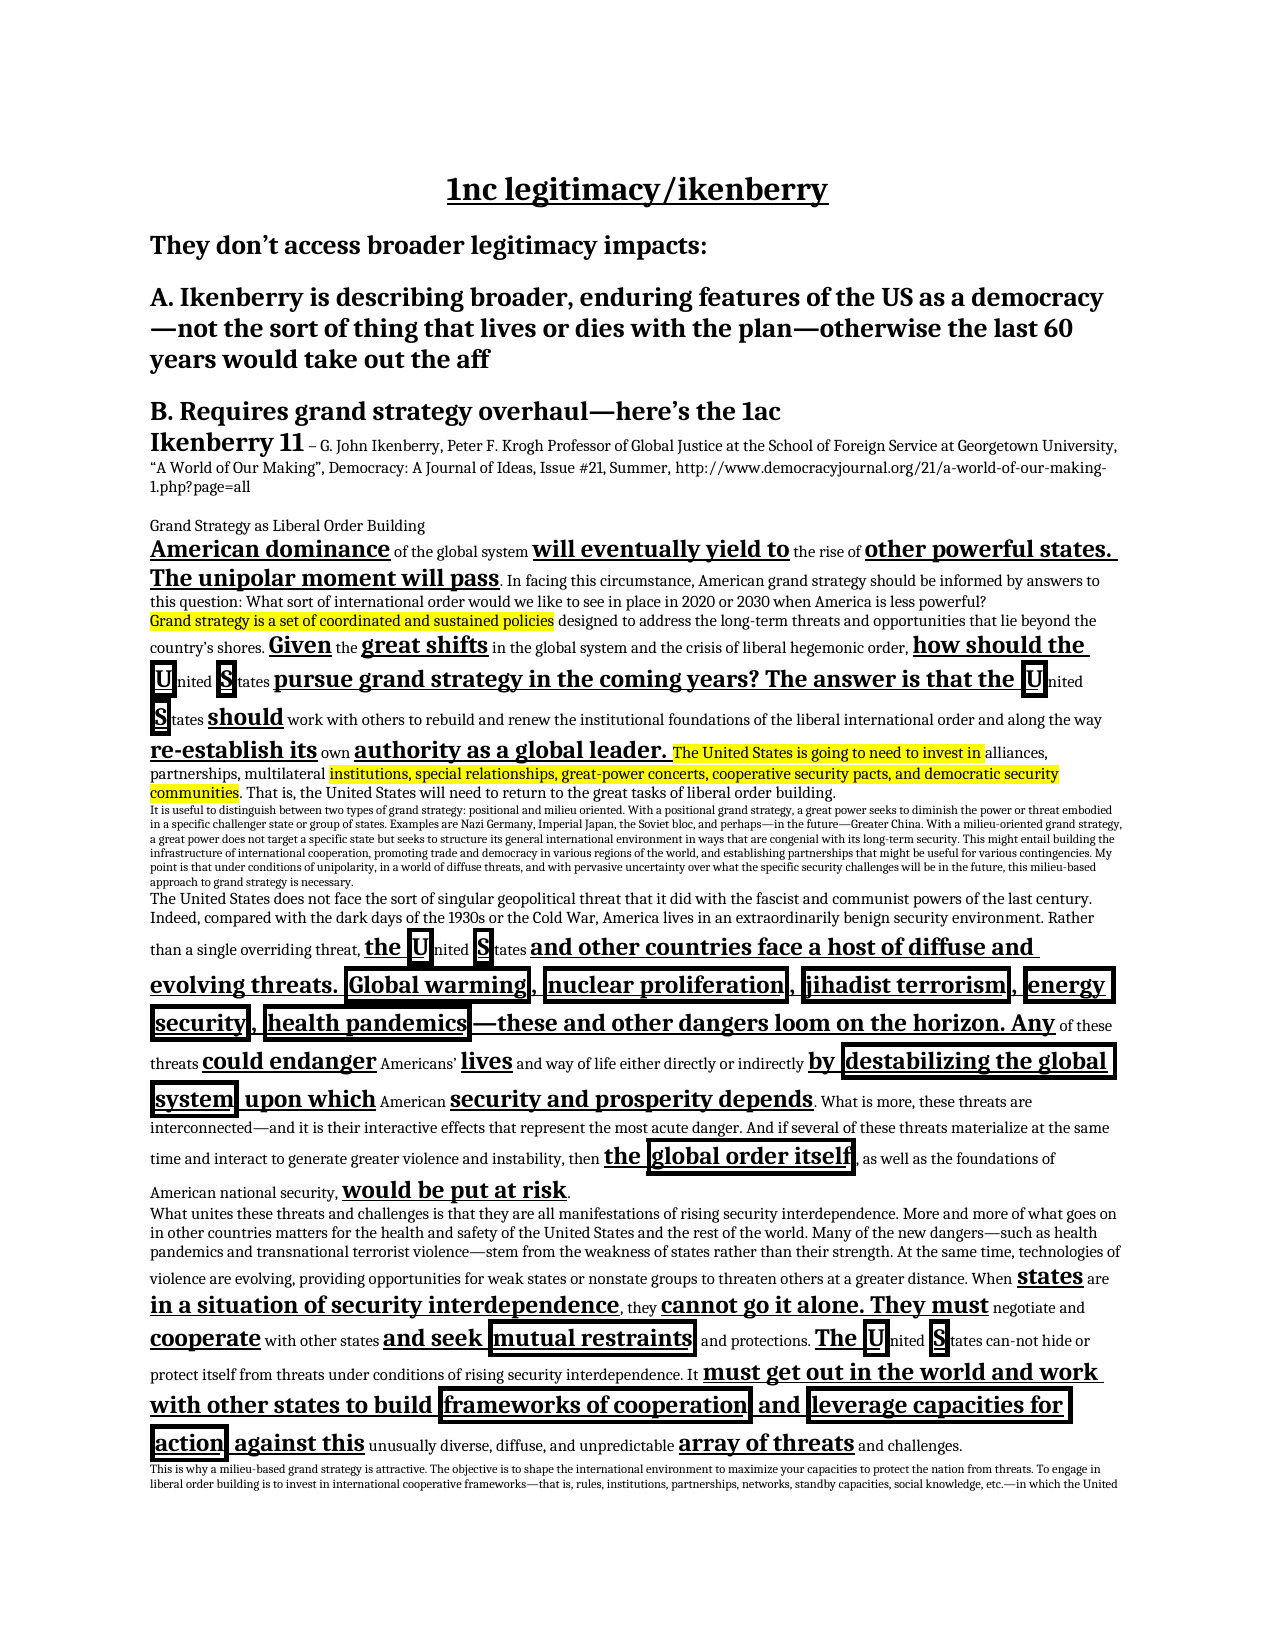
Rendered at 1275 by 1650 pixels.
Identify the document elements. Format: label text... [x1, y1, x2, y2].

subtitle B. Requires grand strategy overhaul—here’s the 1ac [150, 396, 1125, 427]
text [150, 1462, 1125, 1491]
text Grand Strategy as Liberal Order Building [150, 516, 1125, 535]
text Ikenberry 11 – G. John Ikenberry, Peter F. Krogh Professor of Global Justice at the School of Foreign Service at Georgetown University, “A World of Our Making”, Democracy: A Journal of Ideas, Issue #21, Summer, http://www.democracyjournal.org/21/a-world-of-our-making-1.php?page=all [150, 427, 1125, 497]
text It is useful to distinguish between two types of grand strategy: positional and milieu oriented. With a positional grand strategy, a great power seeks to diminish the power or threat embodied in a specific challenger state or group of states. Examples are Nazi Germany, Imperial Japan, the Soviet bloc, and perhaps—in the future—Greater China. With a milieu-oriented grand strategy, a great power does not target a specific state but seeks to structure its general international environment in ways that are congenial with its long-term security. This might entail building the infrastructure of international cooperation, promoting trade and democracy in various regions of the world, and establishing partnerships that might be useful for various contingencies. My point is that under conditions of unipolarity, in a world of diffuse threats, and with pervasive uncertainty over what the specific security challenges will be in the future, this milieu-based approach to grand strategy is necessary. [150, 803, 1125, 889]
subtitle 1nc legitimacy/ikenberry [150, 171, 1125, 209]
text American dominance of the global system will eventually yield to the rise of other powerful states. The unipolar moment will pass. In facing this circumstance, American grand strategy should be informed by answers to this question: What sort of international order would we like to see in place in 2020 or 2030 when America is less powerful? [150, 535, 1125, 612]
subtitle A. Ikenberry is describing broader, enduring features of the US as a democracy—not the sort of thing that lives or dies with the plan—otherwise the last 60 years would take out the aff [150, 282, 1125, 375]
text What unites these threats and challenges is that they are all manifestations of rising security interdependence. More and more of what goes on in other countries matters for the health and safety of the United States and the rest of the world. Many of the new dangers—such as health pandemics and transnational terrorist violence—stem from the weakness of states rather than their strength. At the same time, technologies of violence are evolving, providing opportunities for weak states or nonstate groups to threaten others at a greater distance. When states are in a situation of security interdependence, they cannot go it alone. They must negotiate and cooperate with other states and seek mutual restraints and protections. The United States can-not hide or protect itself from threats under conditions of rising security interdependence. It must get out in the world and work with other states to build frameworks of cooperation and leverage capacities for action against this unusually diverse, diffuse, and unpredictable array of threats and challenges. [150, 1204, 1125, 1462]
text Grand strategy is a set of coordinated and sustained policies designed to address the long-term threats and opportunities that lie beyond the country’s shores. Given the great shifts in the global system and the crisis of liberal hegemonic order, how should the United States pursue grand strategy in the coming years? The answer is that the United States should work with others to rebuild and renew the institutional foundations of the liberal international order and along the way re-establish its own authority as a global leader. The United States is going to need to invest in alliances, partnerships, multilateral institutions, special relationships, great-power concerts, cooperative security pacts, and democratic security communities. That is, the United States will need to return to the great tasks of liberal order building. [150, 612, 1125, 803]
text The United States does not face the sort of singular geopolitical threat that it did with the fascist and communist powers of the last century. Indeed, compared with the dark days of the 1930s or the Cold War, America lives in an extraordinarily benign security environment. Rather than a single overriding threat, the United States and other countries face a host of diffuse and evolving threats. Global warming, nuclear proliferation, jihadist terrorism, energy security, health pandemics—these and other dangers loom on the horizon. Any of these threats could endanger Americans’ lives and way of life either directly or indirectly by destabilizing the global system upon which American security and prosperity depends. What is more, these threats are interconnected—and it is their interactive effects that represent the most acute danger. And if several of these threats materialize at the same time and interact to generate greater violence and instability, then the global order itself, as well as the foundations of American national security, would be put at risk. [150, 889, 1125, 1204]
subtitle They don’t access broader legitimacy impacts: [150, 230, 1125, 261]
